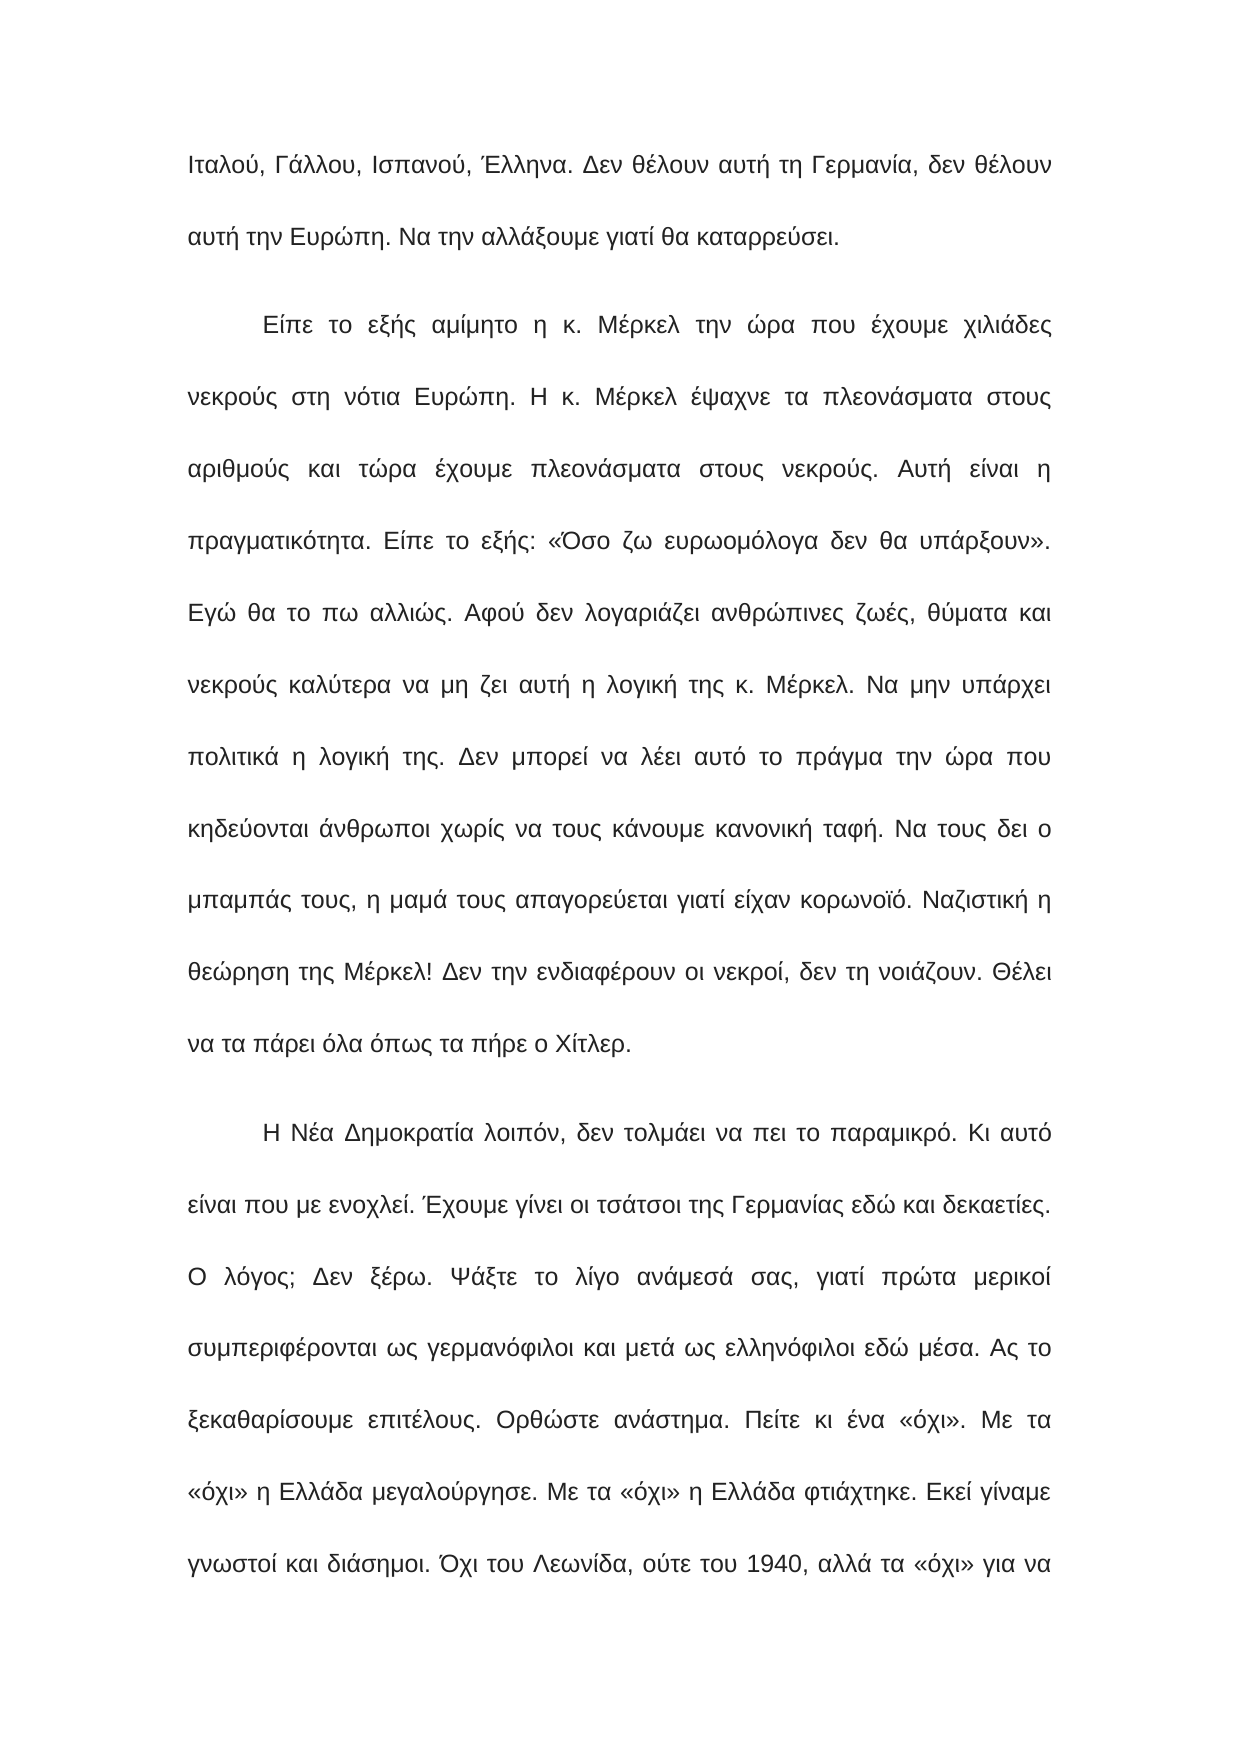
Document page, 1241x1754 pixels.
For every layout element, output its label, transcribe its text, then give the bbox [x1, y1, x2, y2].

text Είπε το εξής αμίμητο η κ. Μέρκελ την ώρα που έχουμε χιλιάδες νεκρούς στη νότια Ευρώπη. Η κ. Μέρκελ έψαχνε τα πλεονάσματα στους αριθμούς και τώρα έχουμε πλεονάσματα στους νεκρούς. Αυτή είναι η πραγματικότητα. Είπε το εξής: «Όσο ζω ευρωομόλογα δεν θα υπάρξουν». Εγώ θα το πω αλλιώς. Αφού δεν λογαριάζει ανθρώπινες ζωές, θύματα και νεκρούς καλύτερα να μη ζει αυτή η λογική της κ. Μέρκελ. Να μην υπάρχει πολιτικά η λογική της. Δεν μπορεί να λέει αυτό το πράγμα την ώρα που κηδεύονται άνθρωποι χωρίς να τους κάνουμε κανονική ταφή. Να τους δει ο μπαμπάς τους, η μαμά τους απαγορεύεται γιατί είχαν κορωνοϊό. Ναζιστική η θεώρηση της Μέρκελ! Δεν την ενδιαφέρουν οι νεκροί, δεν τη νοιάζουν. Θέλει να τα πάρει όλα όπως τα πήρε ο Χίτλερ. [187, 681, 1053, 1058]
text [187, 1118, 1053, 1559]
text Είπε το εξής αμίμητο η κ. Μέρκελ την ώρα που έχουμε χιλιάδες νεκρούς στη νότια Ευρώπη. Η κ. Μέρκελ έψαχνε τα πλεονάσματα στους αριθμούς και τώρα έχουμε πλεονάσματα στους νεκρούς. Αυτή είναι η πραγματικότητα. Είπε το εξής: «Όσο ζω ευρωομόλογα δεν θα υπάρξουν». Εγώ θα το πω αλλιώς. Αφού δεν λογαριάζει ανθρώπινες ζωές, θύματα και νεκρούς καλύτερα να μη ζει αυτή η λογική της κ. Μέρκελ. Να μην υπάρχει πολιτικά η λογική της. Δεν μπορεί να λέει αυτό το πράγμα την ώρα που κηδεύονται άνθρωποι χωρίς να τους κάνουμε κανονική ταφή. Να τους δει ο μπαμπάς τους, η μαμά τους απαγορεύεται γιατί είχαν κορωνοϊό. Ναζιστική η θεώρηση της Μέρκελ! Δεν την ενδιαφέρουν οι νεκροί, δεν τη νοιάζουν. Θέλει να τα πάρει όλα όπως τα πήρε ο Χίτλερ. [187, 393, 1053, 680]
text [187, 150, 1053, 251]
text Είπε το εξής αμίμητο η κ. Μέρκελ την ώρα που έχουμε χιλιάδες νεκρούς στη νότια Ευρώπη. Η κ. Μέρκελ έψαχνε τα πλεονάσματα στους αριθμούς και τώρα έχουμε πλεονάσματα στους νεκρούς. Αυτή είναι η πραγματικότητα. Είπε το εξής: «Όσο ζω ευρωομόλογα δεν θα υπάρξουν». Εγώ θα το πω αλλιώς. Αφού δεν λογαριάζει ανθρώπινες ζωές, θύματα και νεκρούς καλύτερα να μη ζει αυτή η λογική της κ. Μέρκελ. Να μην υπάρχει πολιτικά η λογική της. Δεν μπορεί να λέει αυτό το πράγμα την ώρα που κηδεύονται άνθρωποι χωρίς να τους κάνουμε κανονική ταφή. Να τους δει ο μπαμπάς τους, η μαμά τους απαγορεύεται γιατί είχαν κορωνοϊό. Ναζιστική η θεώρηση της Μέρκελ! Δεν την ενδιαφέρουν οι νεκροί, δεν τη νοιάζουν. Θέλει να τα πάρει όλα όπως τα πήρε ο Χίτλερ. [187, 310, 1053, 392]
